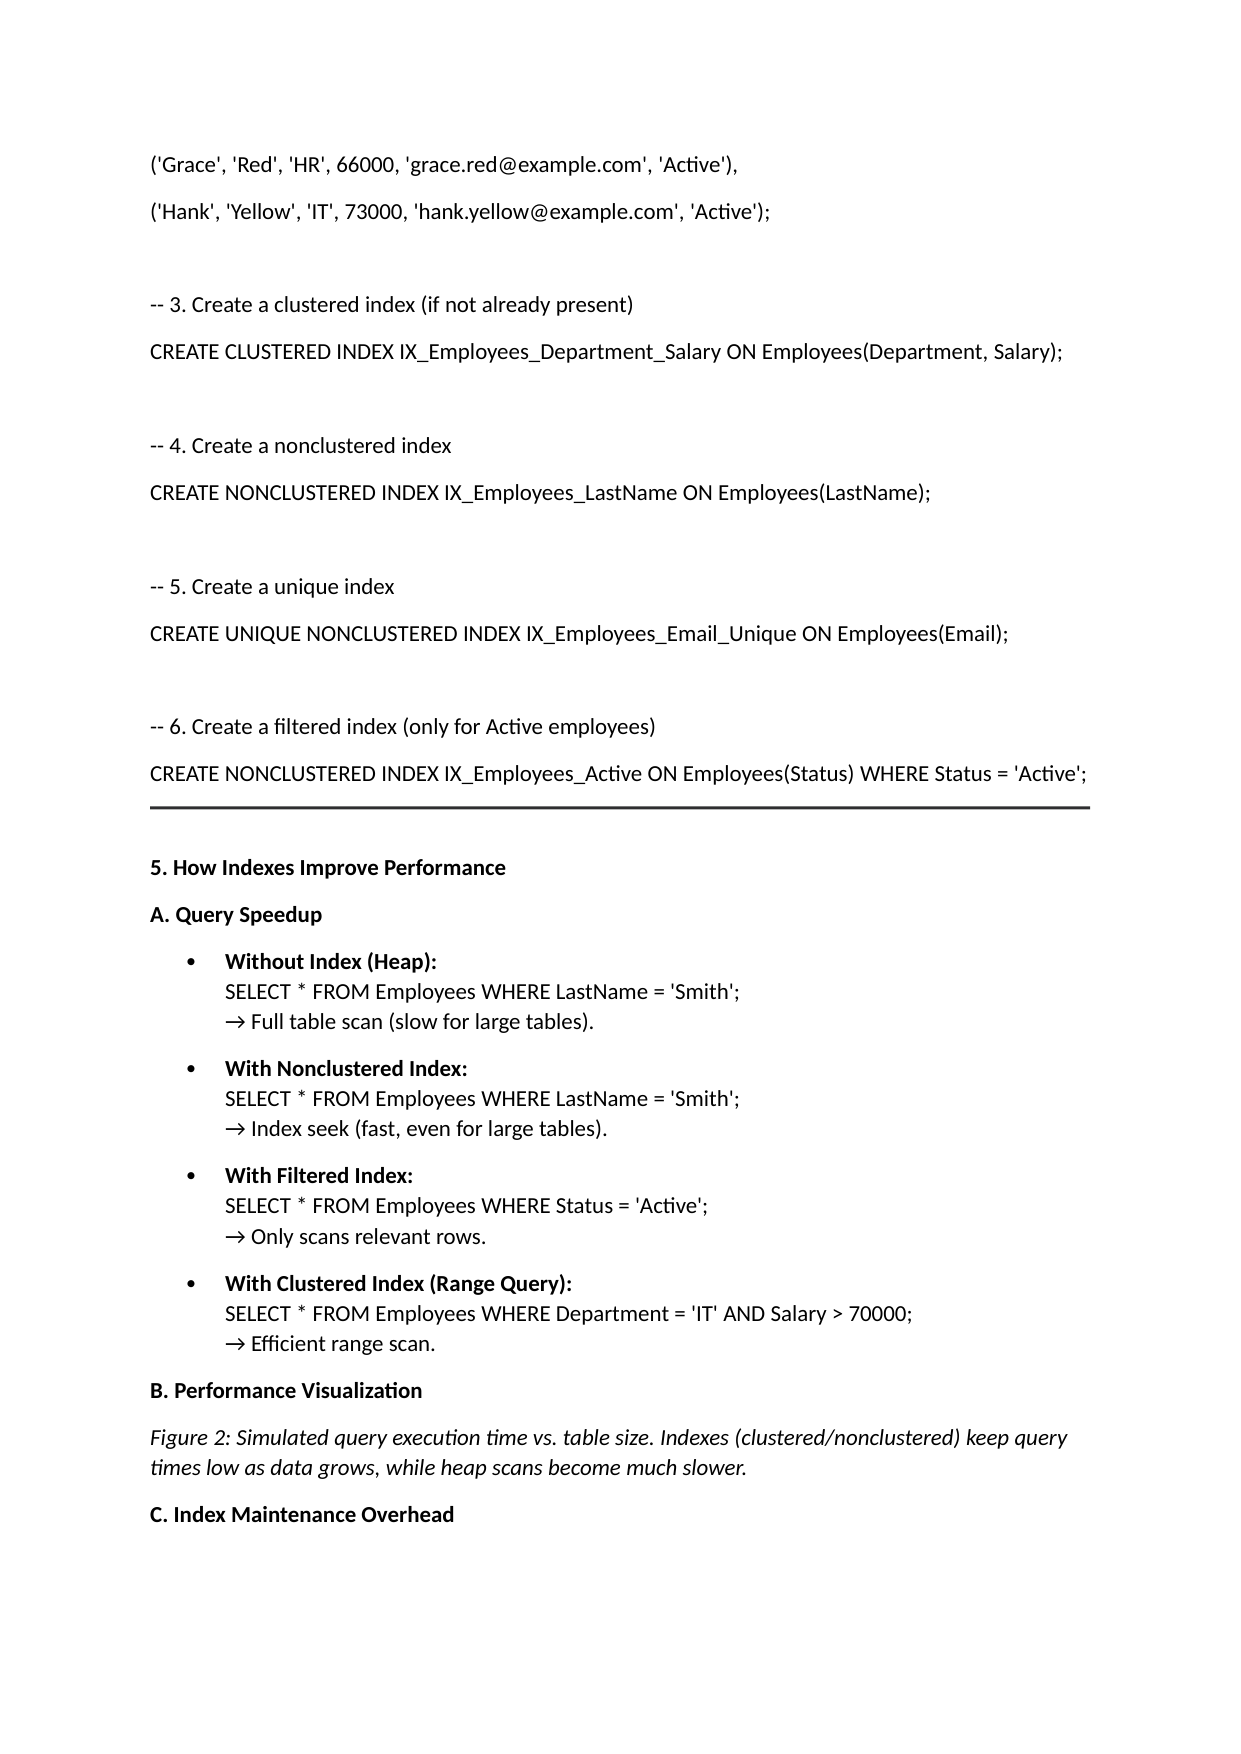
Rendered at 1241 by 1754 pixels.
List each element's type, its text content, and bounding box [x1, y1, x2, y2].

list Without Index (Heap): SELECT * FROM Employees WHERE LastName = 'Smith'; → Full table scan (slow for large tables). [187, 947, 1090, 1035]
text -- 5. Create a unique index [150, 572, 1090, 600]
text -- 3. Create a clustered index (if not already present) [150, 291, 1090, 319]
text CREATE CLUSTERED INDEX IX_Employees_Department_Salary ON Employees(Department, Salary); [150, 337, 1090, 366]
text CREATE UNIQUE NONCLUSTERED INDEX IX_Employees_Email_Unique ON Employees(Email); [150, 619, 1090, 647]
text CREATE NONCLUSTERED INDEX IX_Employees_Active ON Employees(Status) WHERE Status = 'Active'; [150, 759, 1090, 787]
text CREATE NONCLUSTERED INDEX IX_Employees_LastName ON Employees(LastName); [150, 478, 1090, 506]
text -- 6. Create a filtered index (only for Active employees) [150, 712, 1090, 741]
text -- 4. Create a nonclustered index [150, 431, 1090, 459]
text Figure 2: Simulated query execution time vs. table size. Indexes (clustered/nonclustered) keep query times low as data grows, while heap scans become much slower. [150, 1423, 1090, 1481]
list With Clustered Index (Range Query): SELECT * FROM Employees WHERE Department = 'IT' AND Salary > 70000; → Efficient range scan. [187, 1269, 1090, 1357]
list With Nonclustered Index: SELECT * FROM Employees WHERE LastName = 'Smith'; → Index seek (fast, even for large tables). [187, 1054, 1090, 1143]
text A. Query Speedup [150, 900, 1090, 928]
text ('Hank', 'Yellow', 'IT', 73000, 'hank.yellow@example.com', 'Active'); [150, 197, 1090, 225]
text ('Grace', 'Red', 'HR', 66000, 'grace.red@example.com', 'Active'), [150, 150, 1090, 178]
text 5. How Indexes Improve Performance [150, 853, 1090, 881]
list With Filtered Index: SELECT * FROM Employees WHERE Status = 'Active'; → Only scans relevant rows. [187, 1161, 1090, 1250]
text C. Index Maintenance Overhead [150, 1500, 1090, 1528]
text B. Performance Visualization [150, 1376, 1090, 1404]
